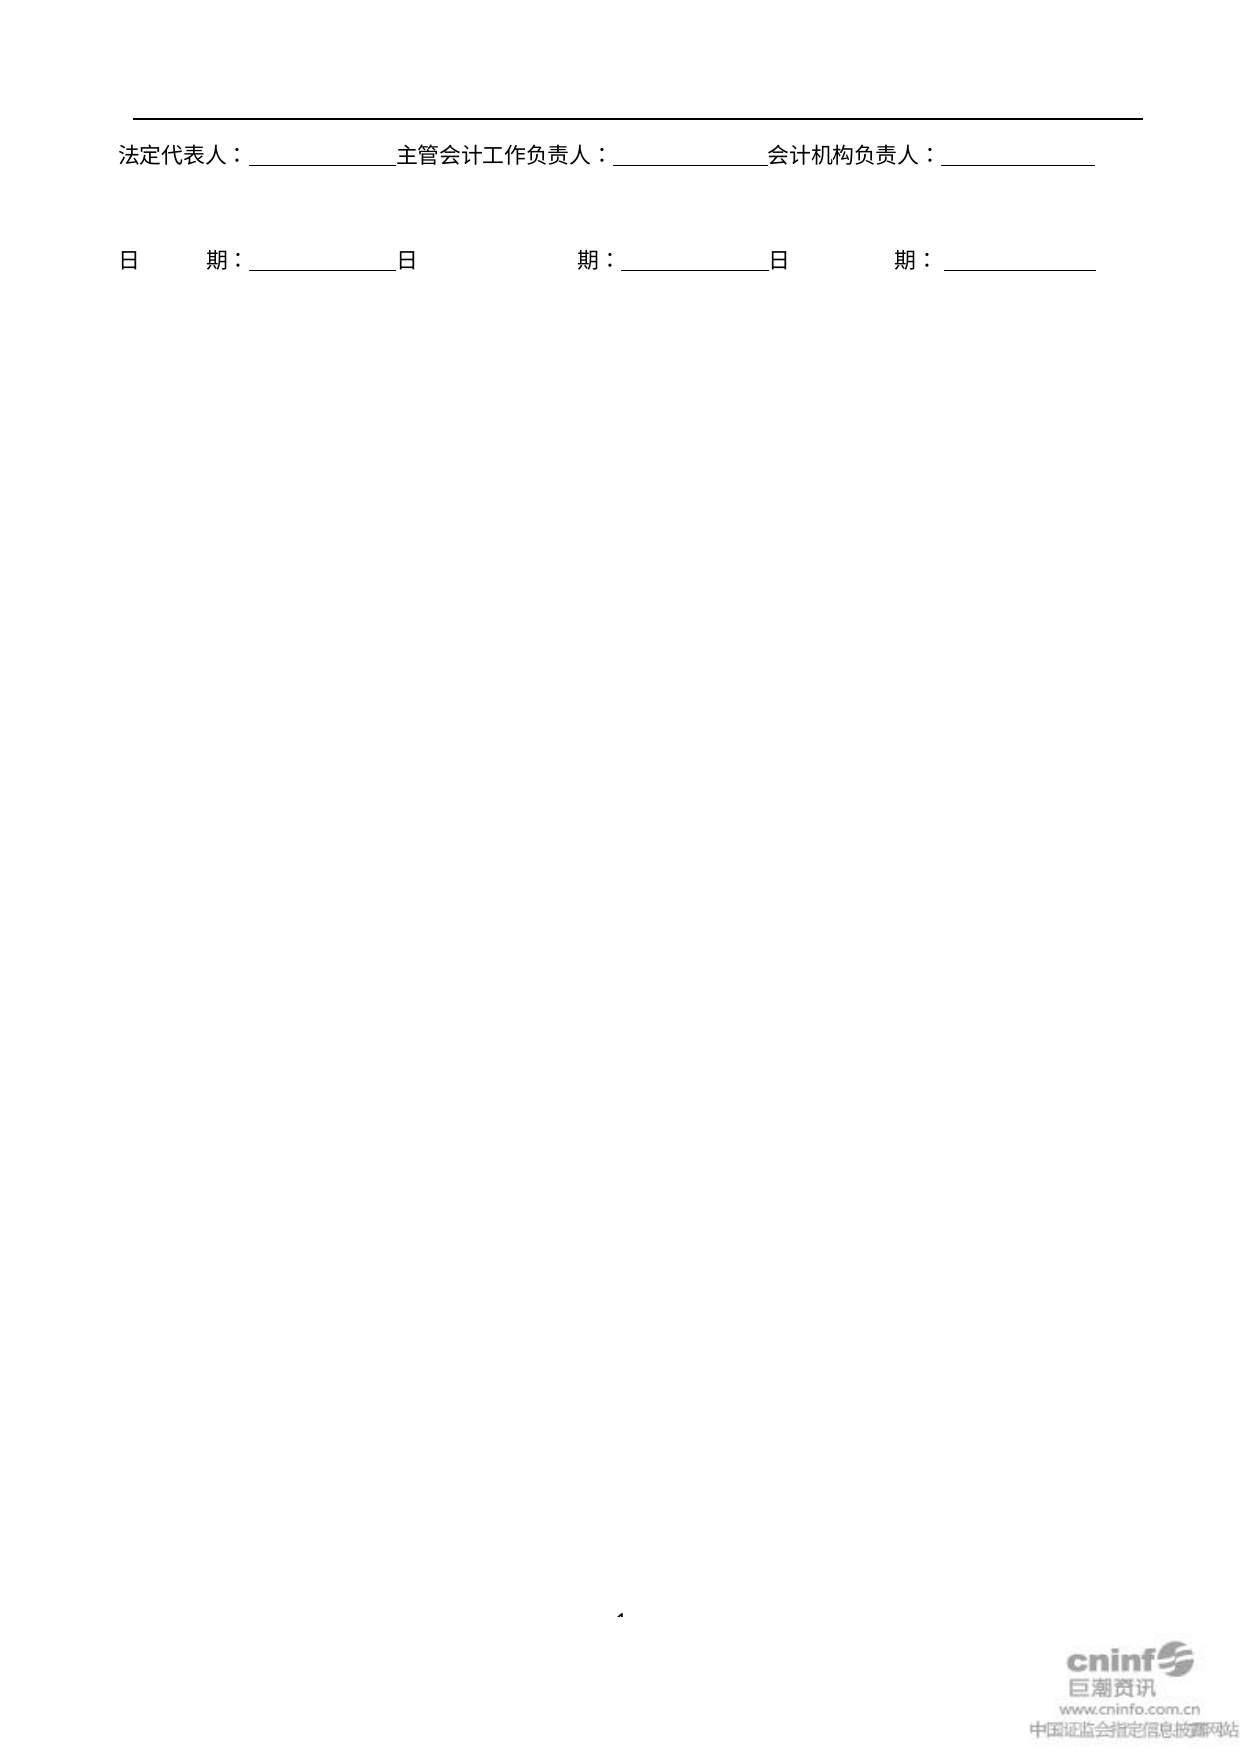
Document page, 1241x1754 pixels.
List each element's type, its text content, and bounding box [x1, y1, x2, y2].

picture [1029, 1633, 1241, 1754]
text 法定代表人： 主管会计工作负责人： 会计机构负责人： [118, 140, 1139, 169]
text 日 期： 日 期： 日 期： [118, 246, 1139, 275]
